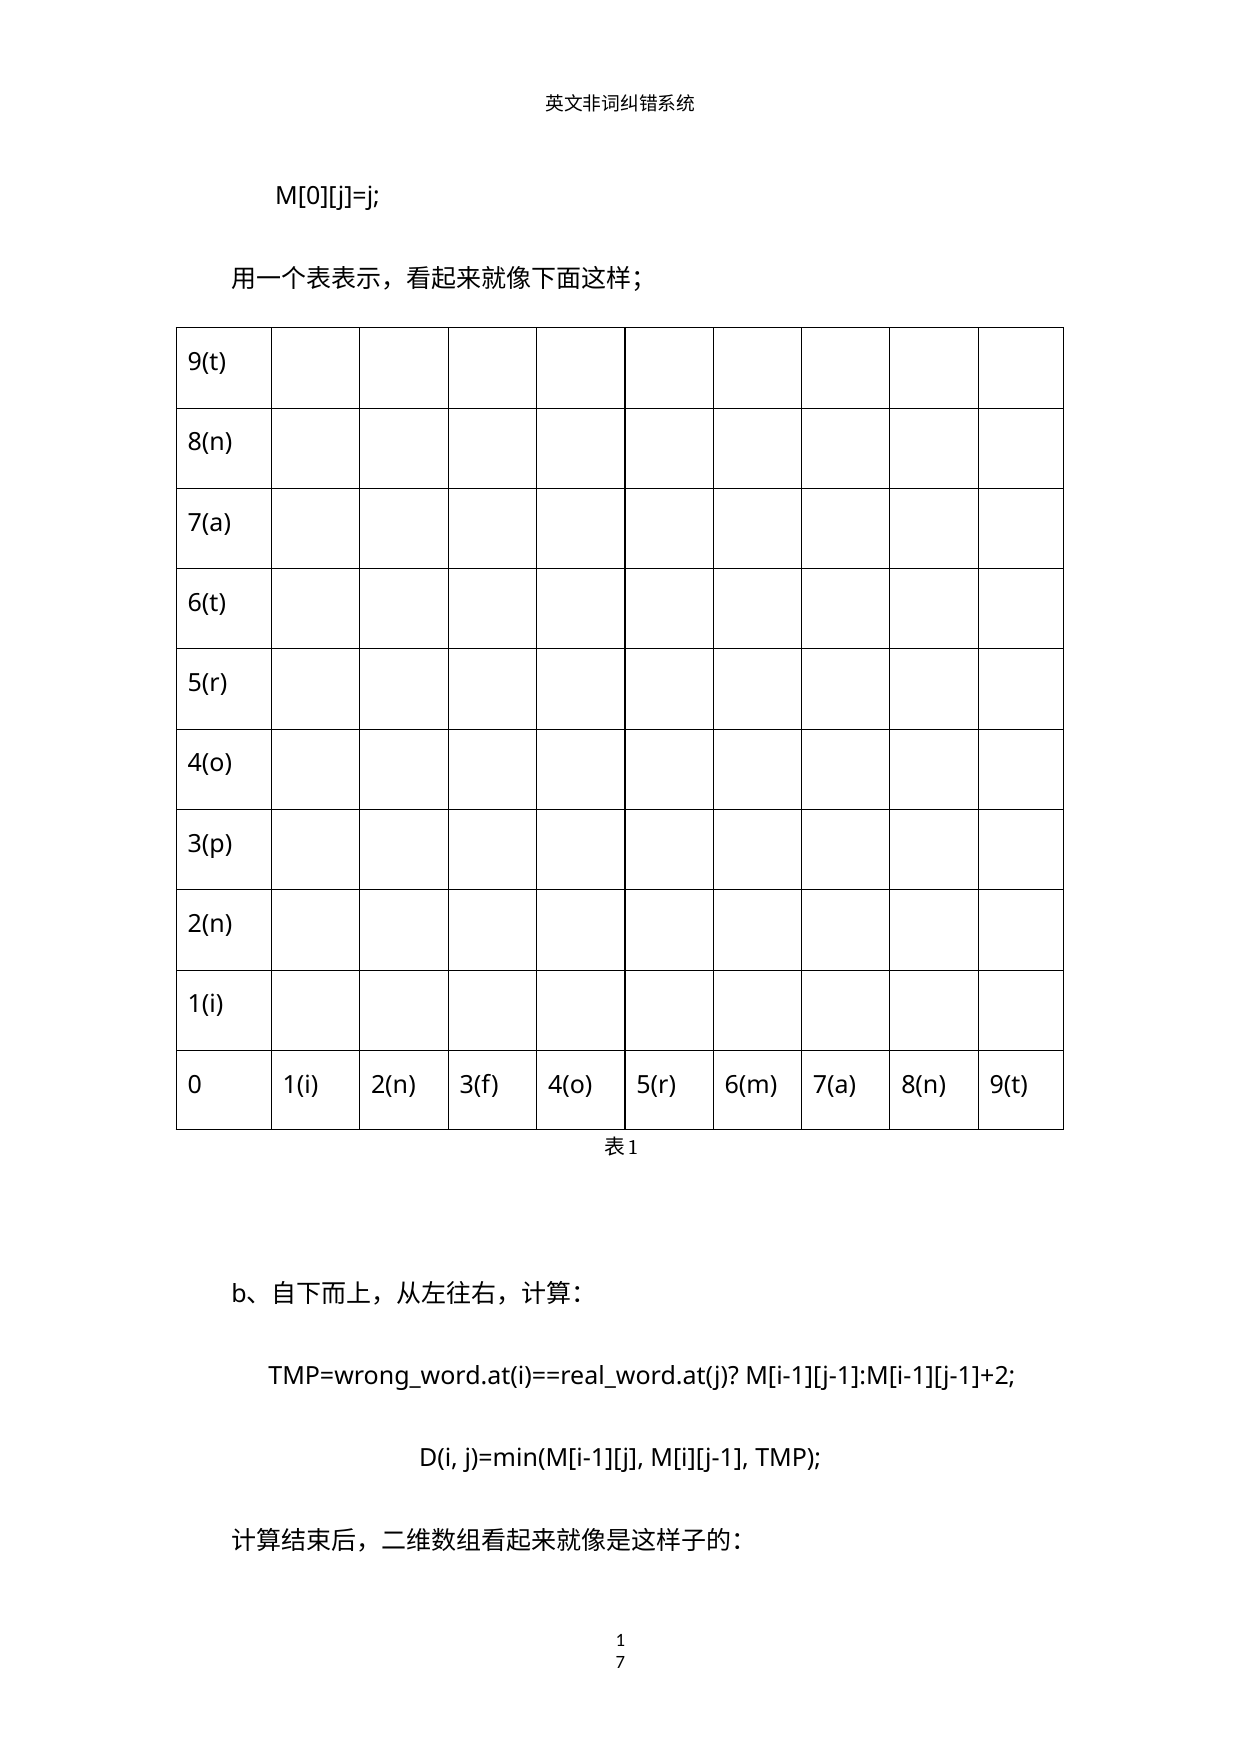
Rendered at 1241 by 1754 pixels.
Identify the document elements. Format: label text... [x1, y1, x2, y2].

table_cell [449, 489, 536, 568]
table_cell [979, 730, 1063, 809]
table_cell [360, 890, 448, 969]
table_cell [714, 810, 801, 889]
table_cell [272, 649, 359, 729]
table_cell 4(o) [537, 1051, 624, 1128]
table_cell [714, 730, 801, 809]
table_cell [272, 730, 359, 809]
table_cell [626, 569, 713, 648]
table_cell 7(a) [177, 489, 271, 568]
table_cell 4(o) [177, 730, 271, 809]
table_cell [714, 409, 801, 488]
table_cell [537, 971, 624, 1050]
table_cell [360, 810, 448, 889]
table_cell [449, 810, 536, 889]
table_cell [360, 409, 448, 488]
table_cell [360, 649, 448, 729]
table_cell 6(t) [177, 569, 271, 648]
table_cell [626, 810, 713, 889]
table_cell [890, 489, 978, 568]
table_cell [714, 569, 801, 648]
table_cell [890, 971, 978, 1050]
table_cell [272, 971, 359, 1050]
table_cell [537, 890, 624, 969]
table_cell [537, 810, 624, 889]
table_cell 5(r) [177, 649, 271, 729]
table_cell [449, 890, 536, 969]
table_cell [449, 409, 536, 488]
table_header [360, 328, 448, 407]
table_cell [360, 730, 448, 809]
table_cell 3(f) [449, 1051, 536, 1128]
table_cell 8(n) [177, 409, 271, 488]
table_header [449, 328, 536, 407]
table_cell [714, 649, 801, 729]
table_cell [979, 810, 1063, 889]
table_cell [714, 489, 801, 568]
table_header 9(t) [177, 328, 271, 407]
table_cell [802, 810, 889, 889]
text TMP=wrong_word.at(i)==real_word.at(j)? M[i-1][j-1]:M[i-1][j-1]+2; [187, 1342, 1053, 1407]
table_cell [360, 489, 448, 568]
table_cell [626, 890, 713, 969]
table_cell [979, 569, 1063, 648]
table_cell 2(n) [177, 890, 271, 969]
table_cell [537, 409, 624, 488]
table_header [272, 328, 359, 407]
table_cell [272, 489, 359, 568]
table_cell [979, 649, 1063, 729]
table_cell [449, 971, 536, 1050]
table_cell [272, 569, 359, 648]
table_cell [449, 649, 536, 729]
table_header [890, 328, 978, 407]
table_cell 8(n) [890, 1051, 978, 1128]
table_cell 5(r) [626, 1051, 713, 1128]
table_cell [802, 971, 889, 1050]
table_cell [890, 649, 978, 729]
text D(i, j)=min(M[i-1][j], M[i][j-1], TMP); [187, 1424, 1053, 1489]
table_cell [537, 489, 624, 568]
table_cell [272, 409, 359, 488]
table_cell [449, 569, 536, 648]
table_cell [272, 810, 359, 889]
table_cell [890, 810, 978, 889]
table_header [714, 328, 801, 407]
text M[0][j]=j; [231, 162, 1053, 227]
table_cell [890, 409, 978, 488]
table_cell [360, 971, 448, 1050]
table_cell [626, 409, 713, 488]
table_cell 6(m) [714, 1051, 801, 1128]
table_header [626, 328, 713, 407]
table_cell [890, 730, 978, 809]
table_header [537, 328, 624, 407]
table_cell [802, 409, 889, 488]
text 表1 [187, 1130, 1053, 1162]
table_cell 3(p) [177, 810, 271, 889]
table_cell [626, 489, 713, 568]
table_cell [802, 649, 889, 729]
table_cell [537, 730, 624, 809]
table_cell [626, 971, 713, 1050]
table_cell [449, 730, 536, 809]
table_cell [802, 569, 889, 648]
table_cell [537, 649, 624, 729]
table_cell [714, 890, 801, 969]
table_cell 9(t) [979, 1051, 1063, 1128]
table_header [802, 328, 889, 407]
table_cell 1(i) [177, 971, 271, 1050]
table_cell [272, 890, 359, 969]
table_cell [802, 890, 889, 969]
table_cell [626, 649, 713, 729]
table_cell 1(i) [272, 1051, 359, 1128]
table_cell [360, 569, 448, 648]
table_cell 7(a) [802, 1051, 889, 1128]
table_cell [979, 489, 1063, 568]
table_cell [979, 409, 1063, 488]
table_cell [890, 569, 978, 648]
table_cell [890, 890, 978, 969]
text 用一个表表示，看起来就像下面这样； [187, 244, 1053, 309]
table_cell 0 [177, 1051, 271, 1128]
table_header [979, 328, 1063, 407]
table_cell [802, 489, 889, 568]
table_cell [626, 730, 713, 809]
table_cell [979, 971, 1063, 1050]
table_cell [802, 730, 889, 809]
table_cell 2(n) [360, 1051, 448, 1128]
table_cell [537, 569, 624, 648]
text b、自下而上，从左往右，计算： [187, 1259, 1053, 1324]
table_cell [979, 890, 1063, 969]
text 计算结束后，二维数组看起来就像是这样子的： [187, 1506, 1053, 1571]
table_cell [714, 971, 801, 1050]
